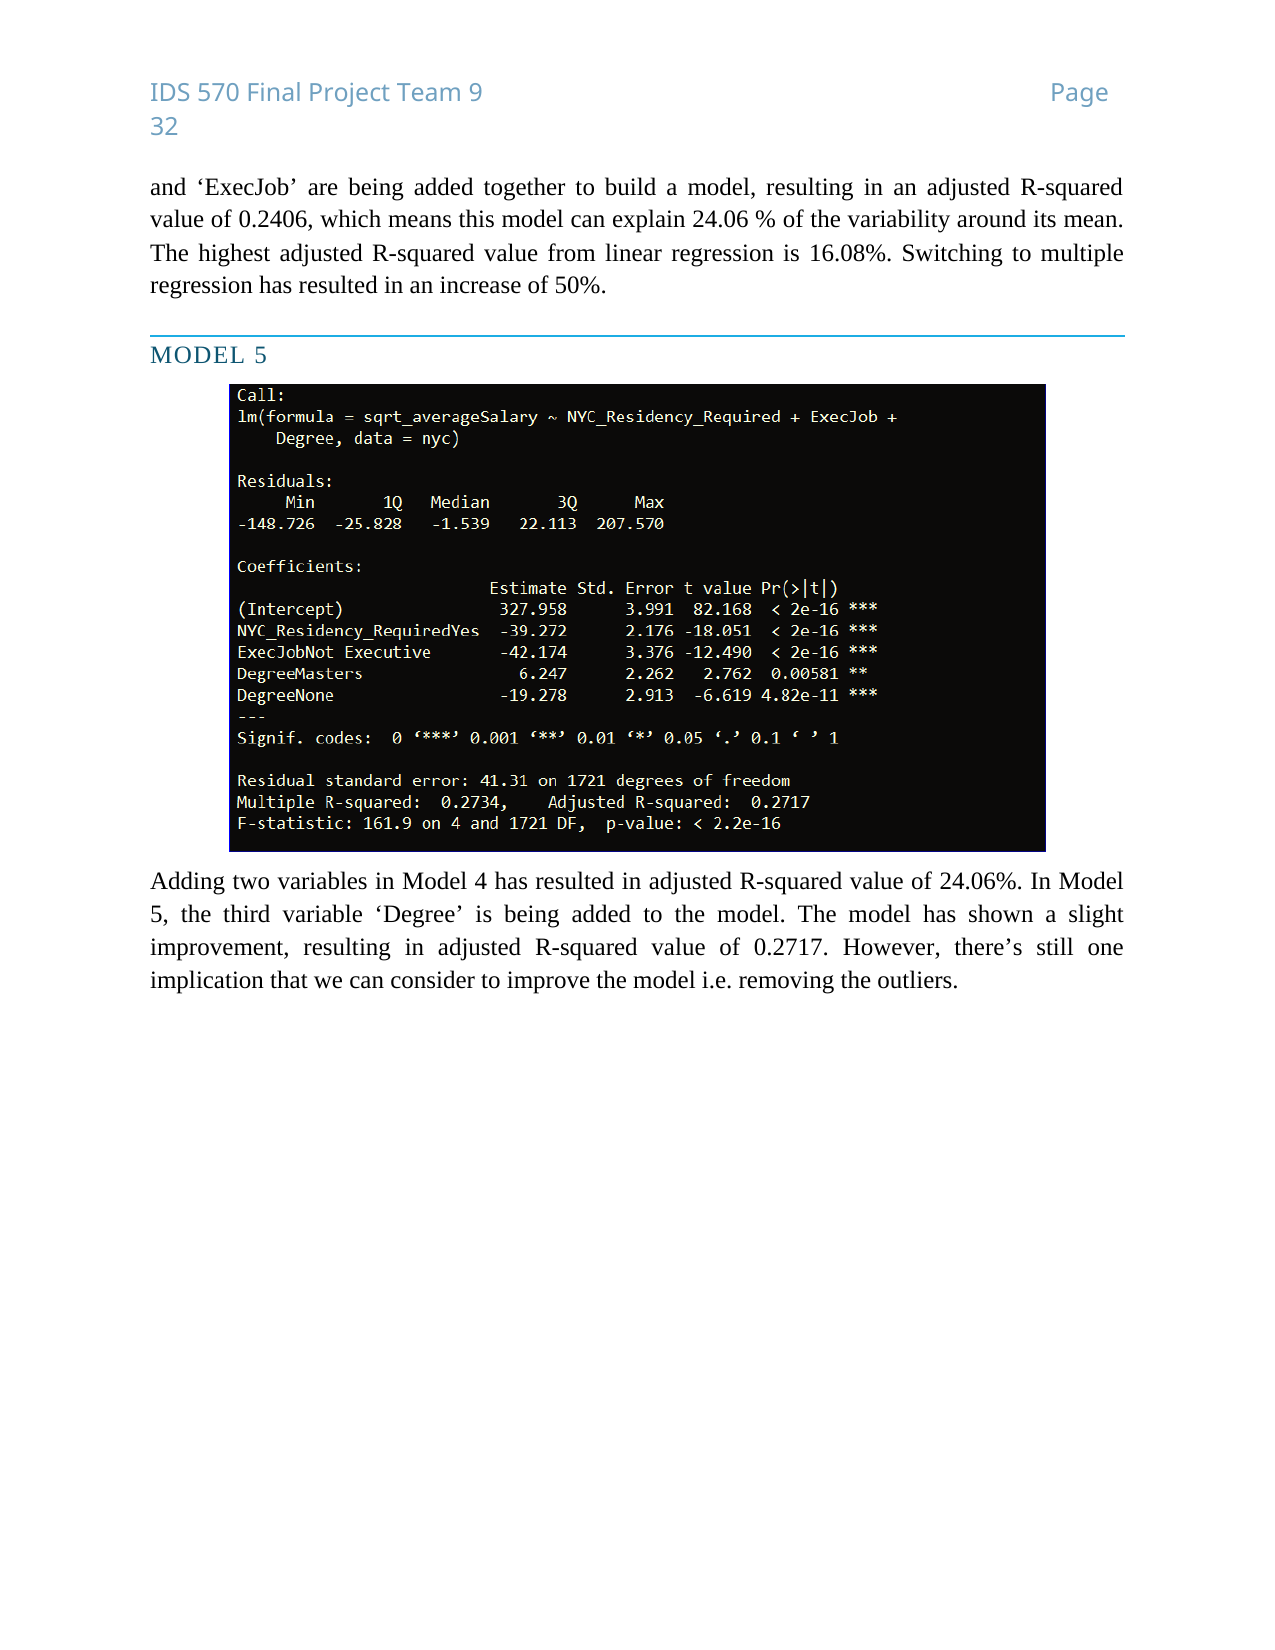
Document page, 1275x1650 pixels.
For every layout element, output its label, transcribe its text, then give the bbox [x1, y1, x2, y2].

subtitle MODEL 5 [150, 337, 1125, 369]
text Adding two variables in Model 4 has resulted in adjusted R-squared value of 24.06%. In Model 5, the third variable ‘Degree’ is being added to the model. The model has shown a slight improvement, resulting in adjusted R-squared value of 0.2717. However, there’s still one implication that we can consider to improve the model i.e. removing the outliers. [150, 866, 1125, 994]
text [150, 172, 1125, 299]
picture [229, 384, 1046, 852]
